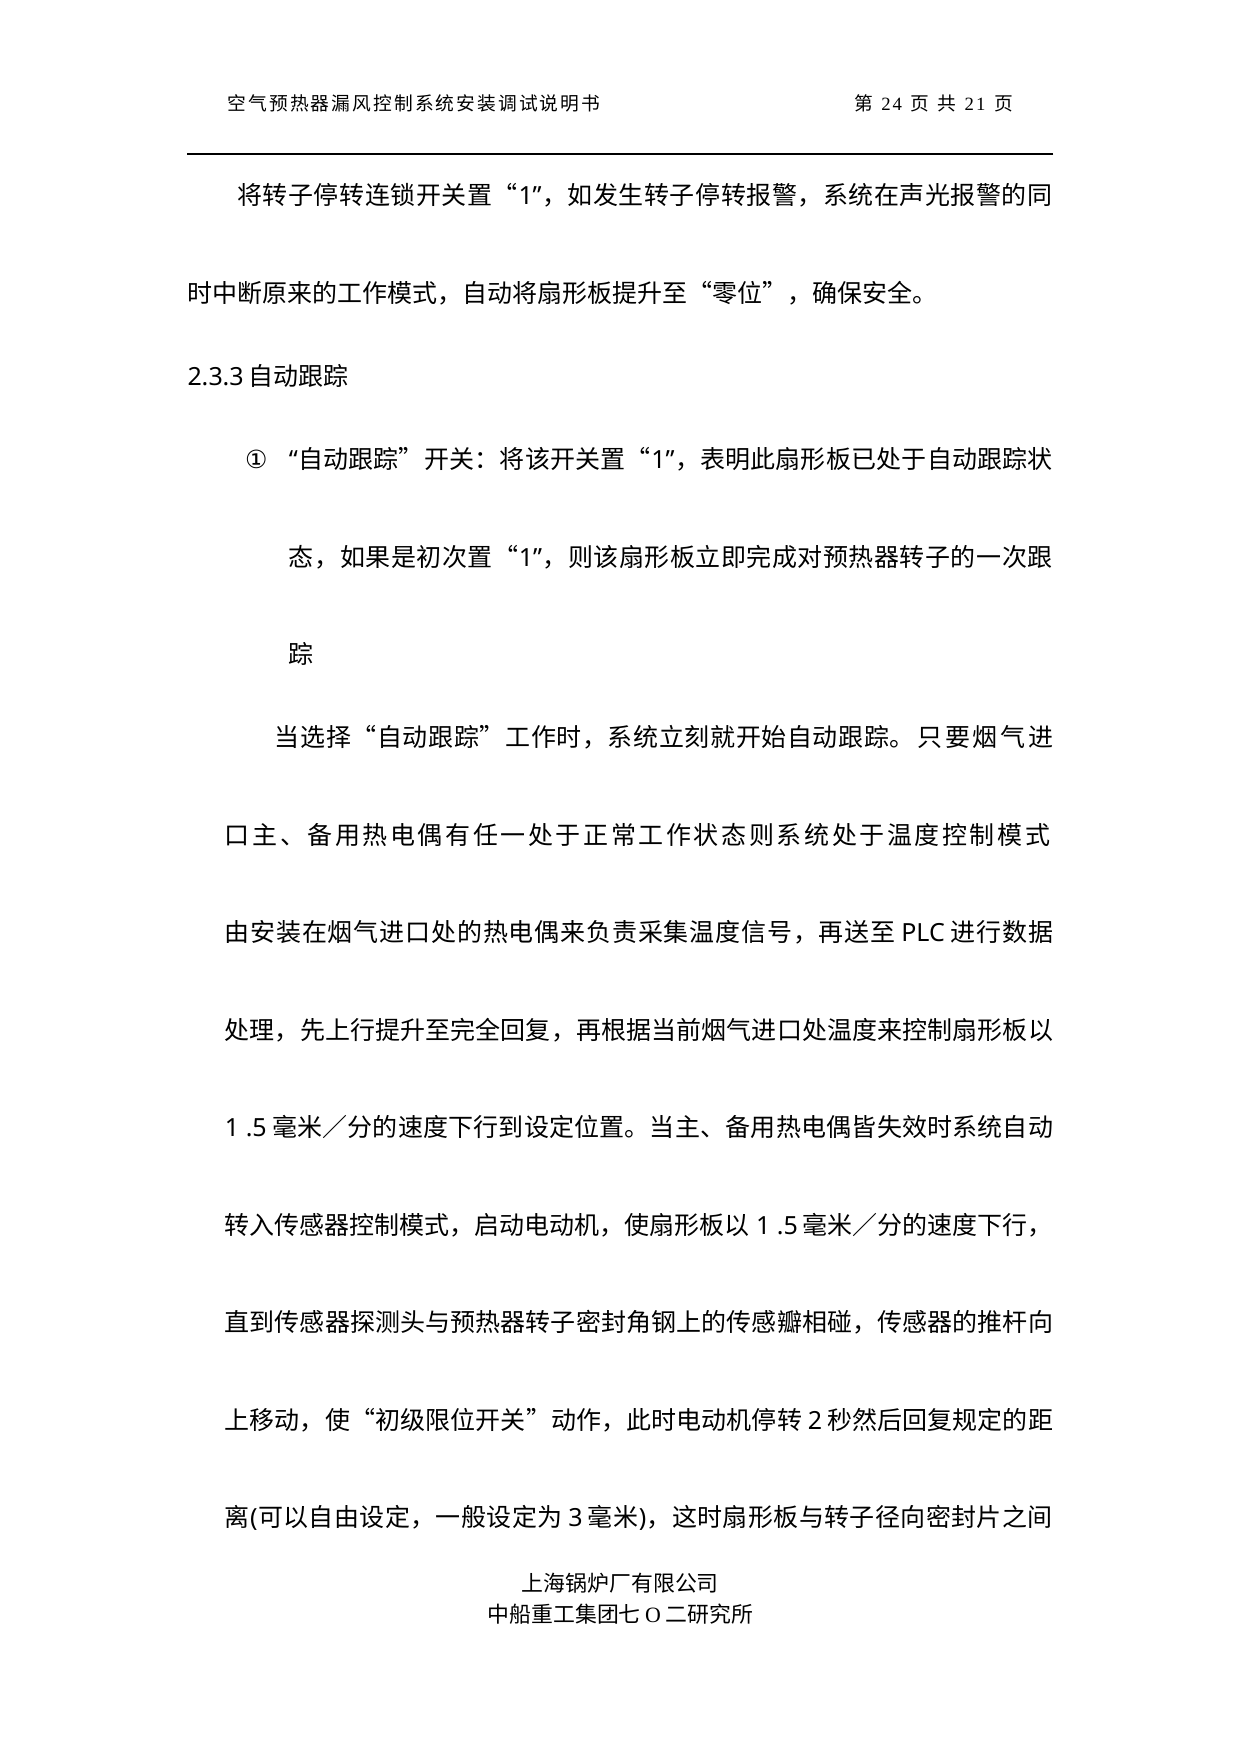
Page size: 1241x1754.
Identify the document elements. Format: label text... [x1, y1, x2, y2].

text 将转子停转连锁开关置“1”，如发生转子停转报警，系统在声光报警的同时中断原来的工作模式，自动将扇形板提升至“零位”，确保安全。 [187, 161, 1053, 324]
text 自动跟踪 [187, 342, 1053, 407]
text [224, 703, 1053, 1548]
list “自动跟踪”开关：将该开关置“1”，表明此扇形板已处于自动跟踪状态，如果是初次置“1”，则该扇形板立即完成对预热器转子的一次跟踪 [245, 425, 1053, 685]
